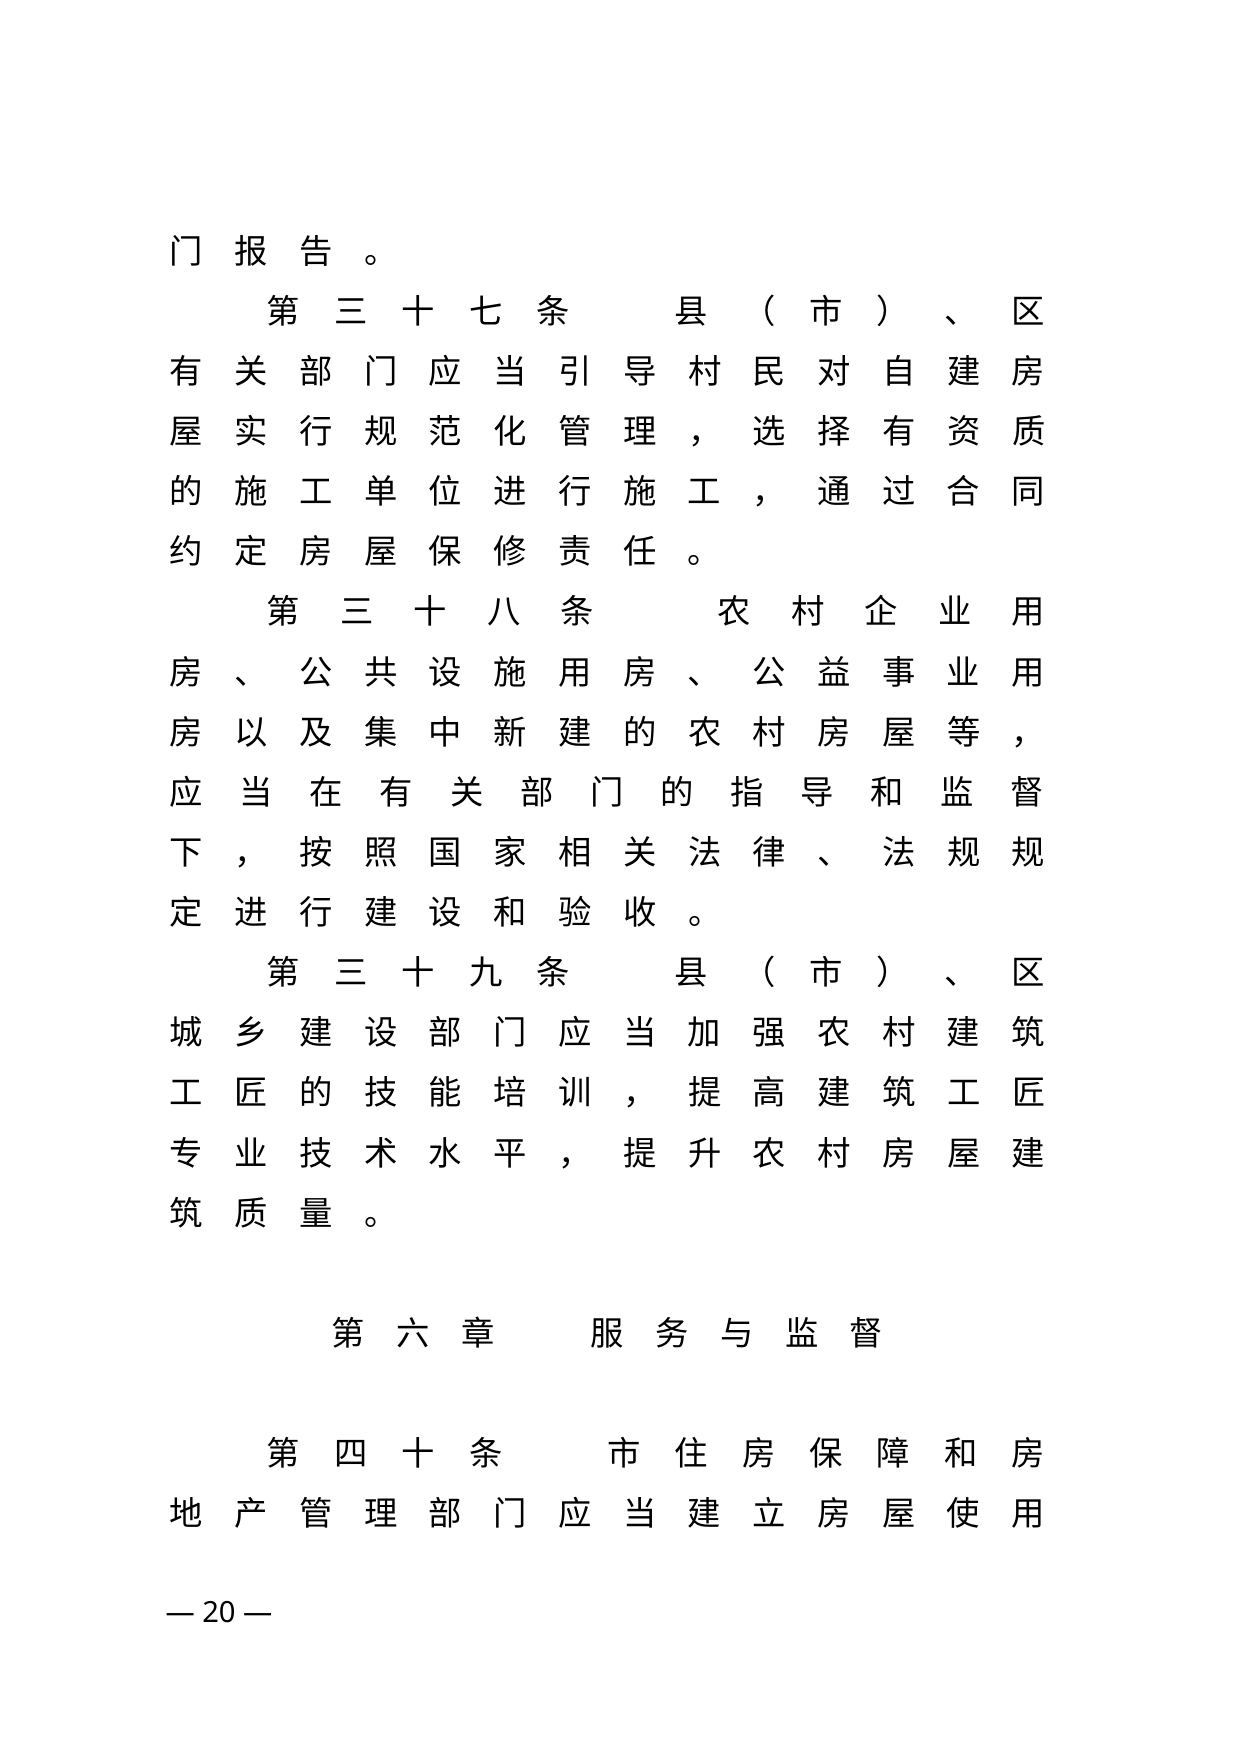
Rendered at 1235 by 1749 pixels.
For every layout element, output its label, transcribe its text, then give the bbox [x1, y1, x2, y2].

text 第三十九条 县（市）、区城乡建设部门应当加强农村建筑工匠的技能培训，提高建筑工匠专业技术水平，提升农村房屋建筑质量。 [169, 940, 1077, 1241]
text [169, 219, 1077, 279]
text 第六章 服务与监督 [169, 1301, 1077, 1361]
text 第三十七条 县（市）、区有关部门应当引导村民对自建房屋实行规范化管理，选择有资质的施工单位进行施工，通过合同约定房屋保修责任。 [169, 279, 1077, 579]
text 第三十八条 农村企业用房、公共设施用房、公益事业用房以及集中新建的农村房屋等，应当在有关部门的指导和监督下，按照国家相关法律、法规规定进行建设和验收。 [169, 579, 1077, 940]
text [169, 1421, 1077, 1541]
